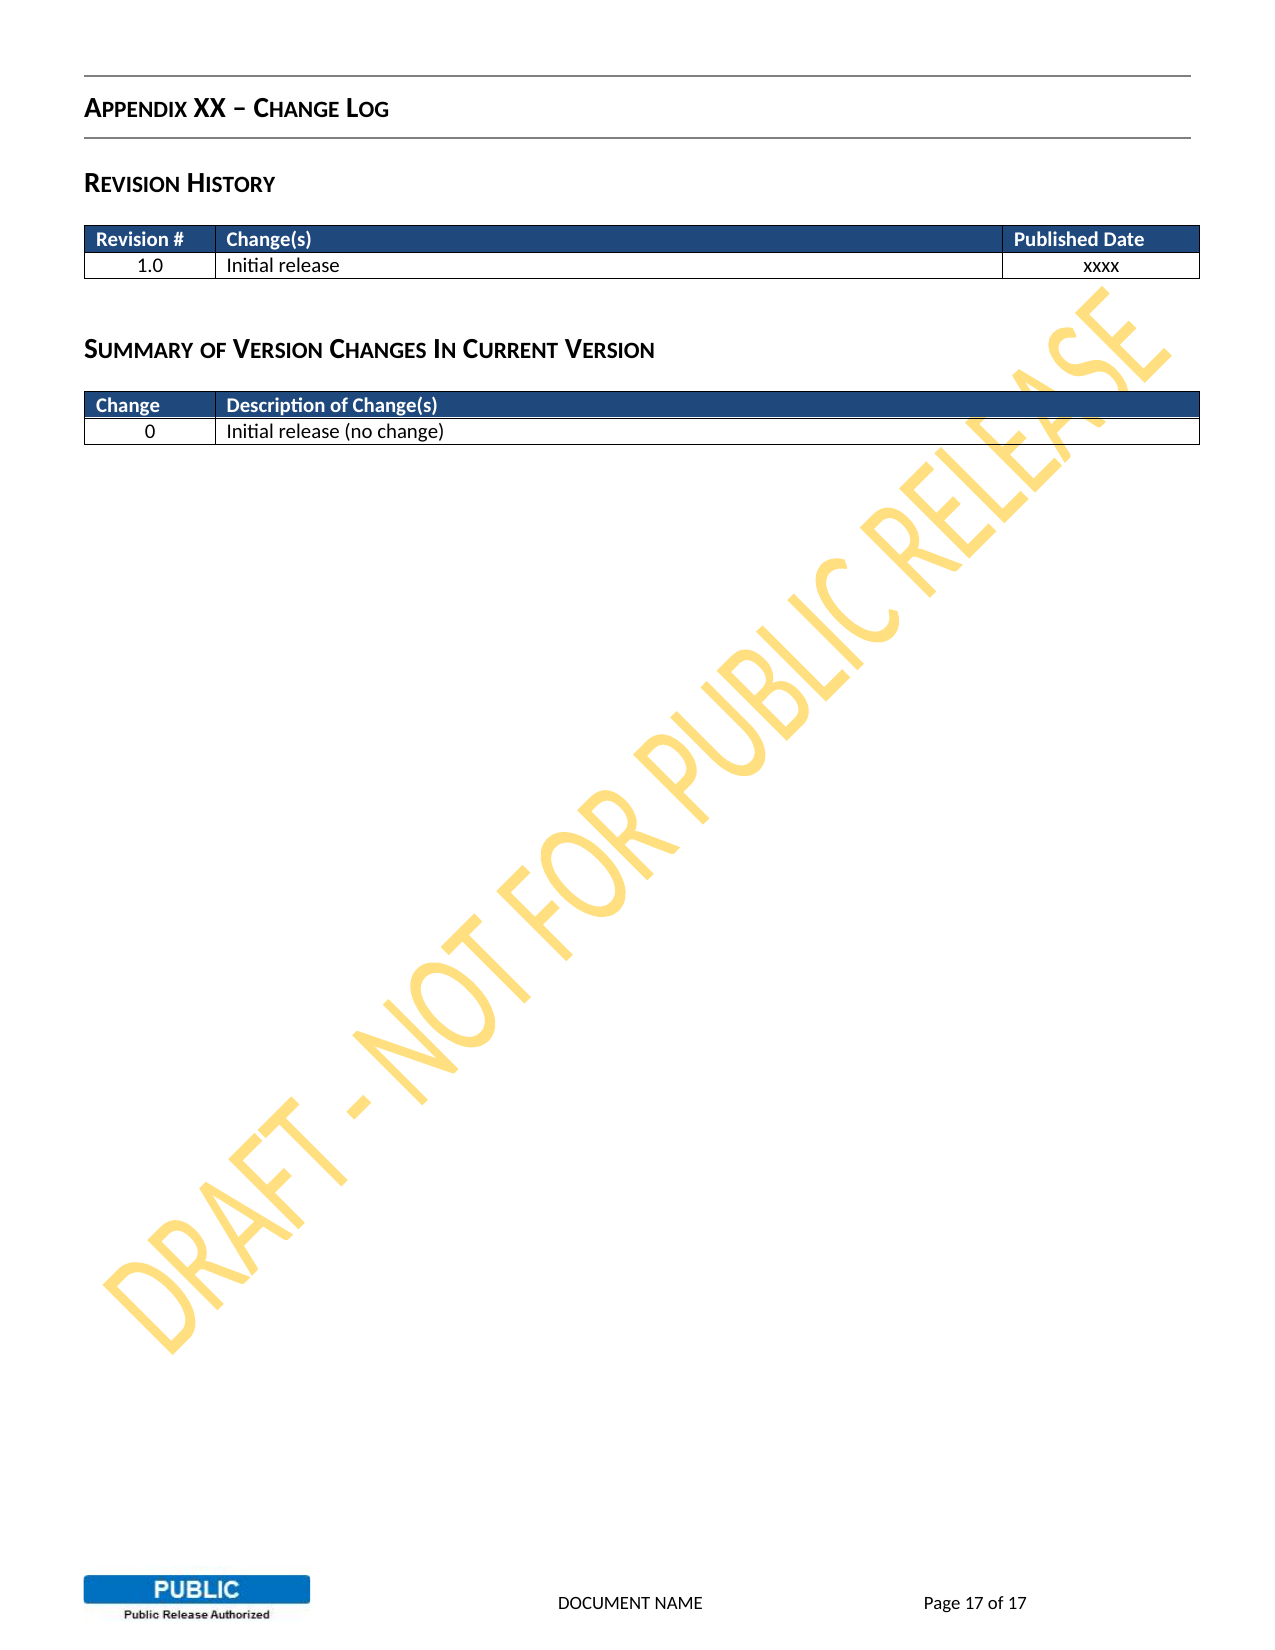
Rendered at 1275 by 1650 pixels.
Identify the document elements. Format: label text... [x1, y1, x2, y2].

table_header Change [85, 392, 215, 417]
table_header Published Date [1003, 226, 1199, 252]
table_header Description of Change(s) [216, 392, 1199, 417]
subtitle Summary of Version Changes In Current Version [84, 330, 1191, 366]
table_cell Initial release (no change) [216, 419, 1199, 444]
table_header Revision # [85, 226, 215, 252]
table_cell 1.0 [85, 253, 215, 278]
table_cell Initial release [216, 253, 1002, 278]
picture [83, 1566, 311, 1630]
table_cell 0 [85, 419, 215, 444]
subtitle Revision History [84, 164, 1191, 200]
table_cell xxxx [1003, 253, 1199, 278]
table_header Change(s) [216, 226, 1002, 252]
subtitle Appendix XX – Change Log [84, 77, 1191, 137]
